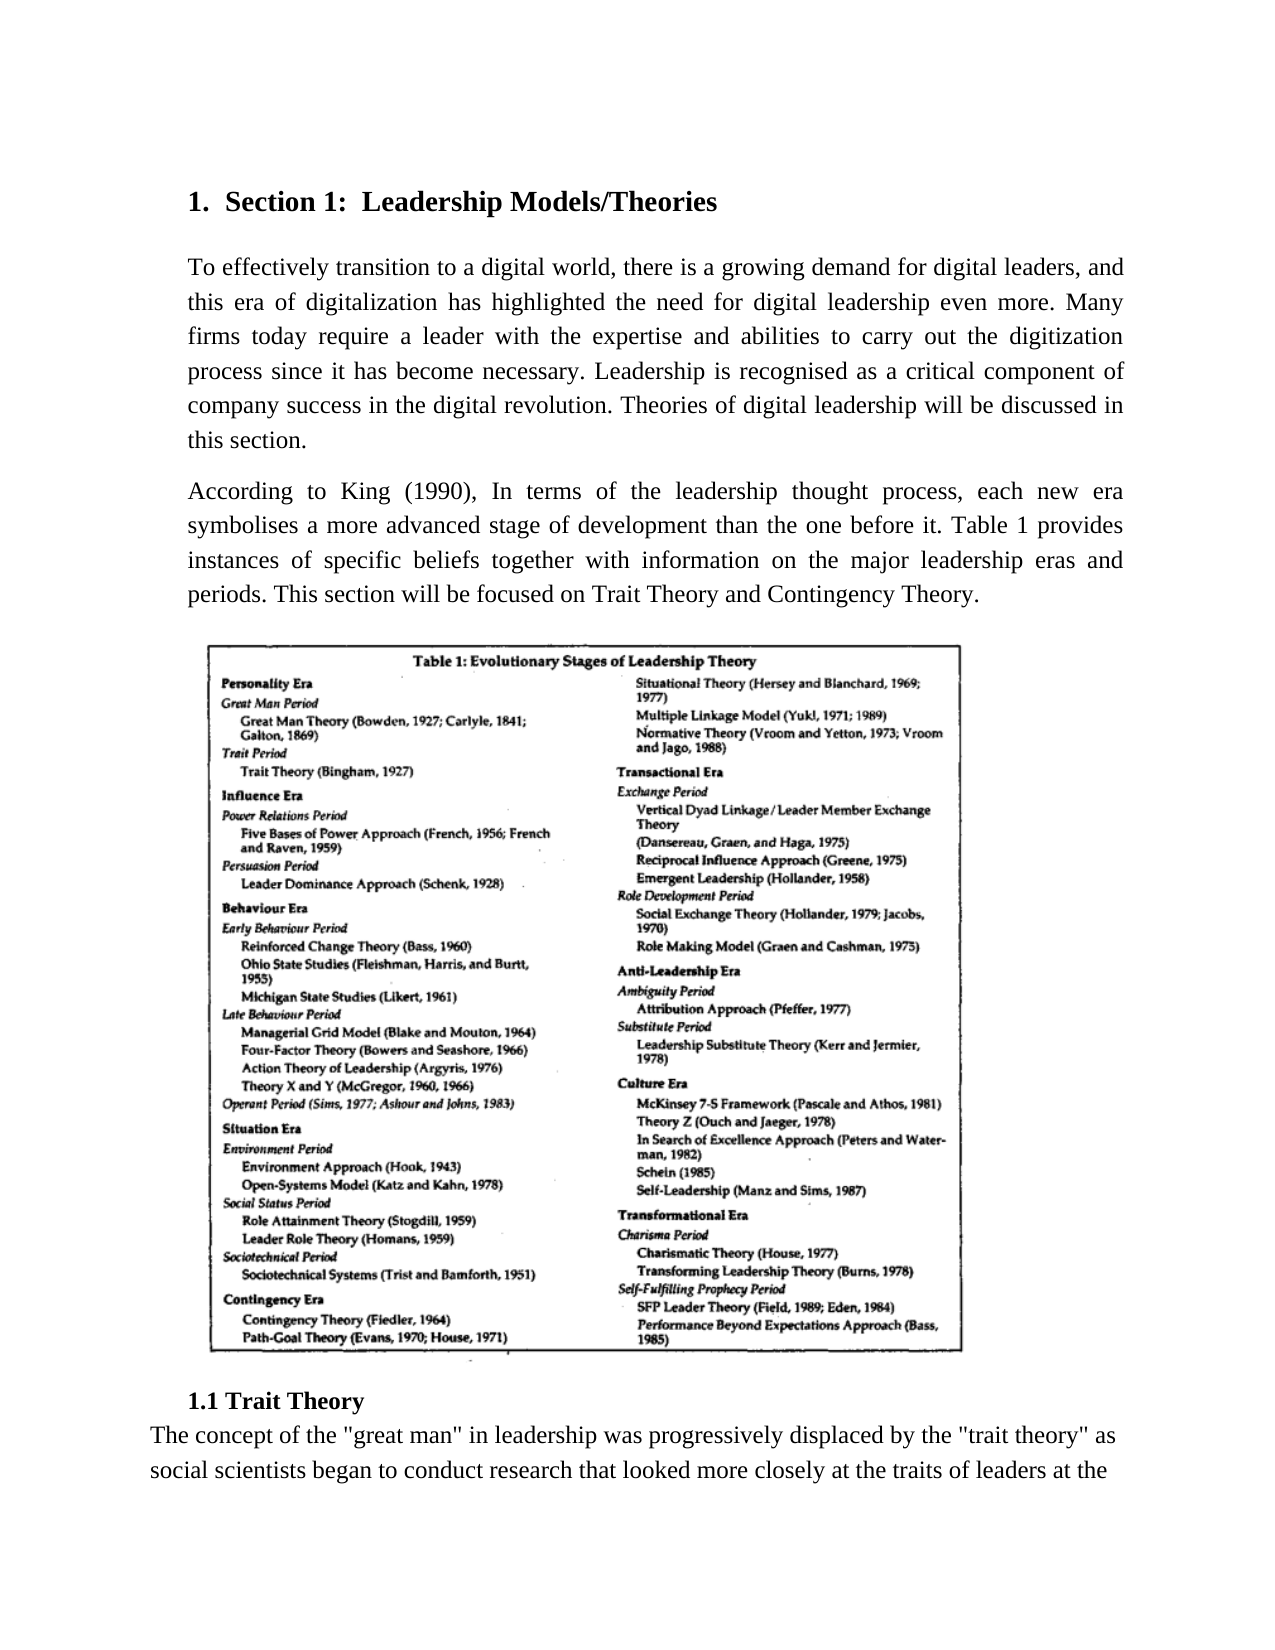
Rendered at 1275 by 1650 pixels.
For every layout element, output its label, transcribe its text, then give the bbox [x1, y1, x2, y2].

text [150, 1421, 1125, 1484]
text According to King (1990), In terms of the leadership thought process, each new era symbolises a more advanced stage of development than the one before it. Table 1 provides instances of specific beliefs together with information on the major leadership eras and periods. This section will be focused on Trait Theory and Contingency Theory. [187, 476, 1125, 608]
picture [187, 630, 971, 1364]
subtitle Trait Theory [187, 1386, 1125, 1415]
text To effectively transition to a digital world, there is a growing demand for digital leaders, and this era of digitalization has highlighted the need for digital leadership even more. Many firms today require a leader with the expertise and abilities to carry out the digitization process since it has become necessary. Leadership is recognised as a critical component of company success in the digital revolution. Theories of digital leadership will be discussed in this section. [187, 218, 1125, 454]
list Section 1: Leadership Models/Theories [187, 184, 1125, 218]
